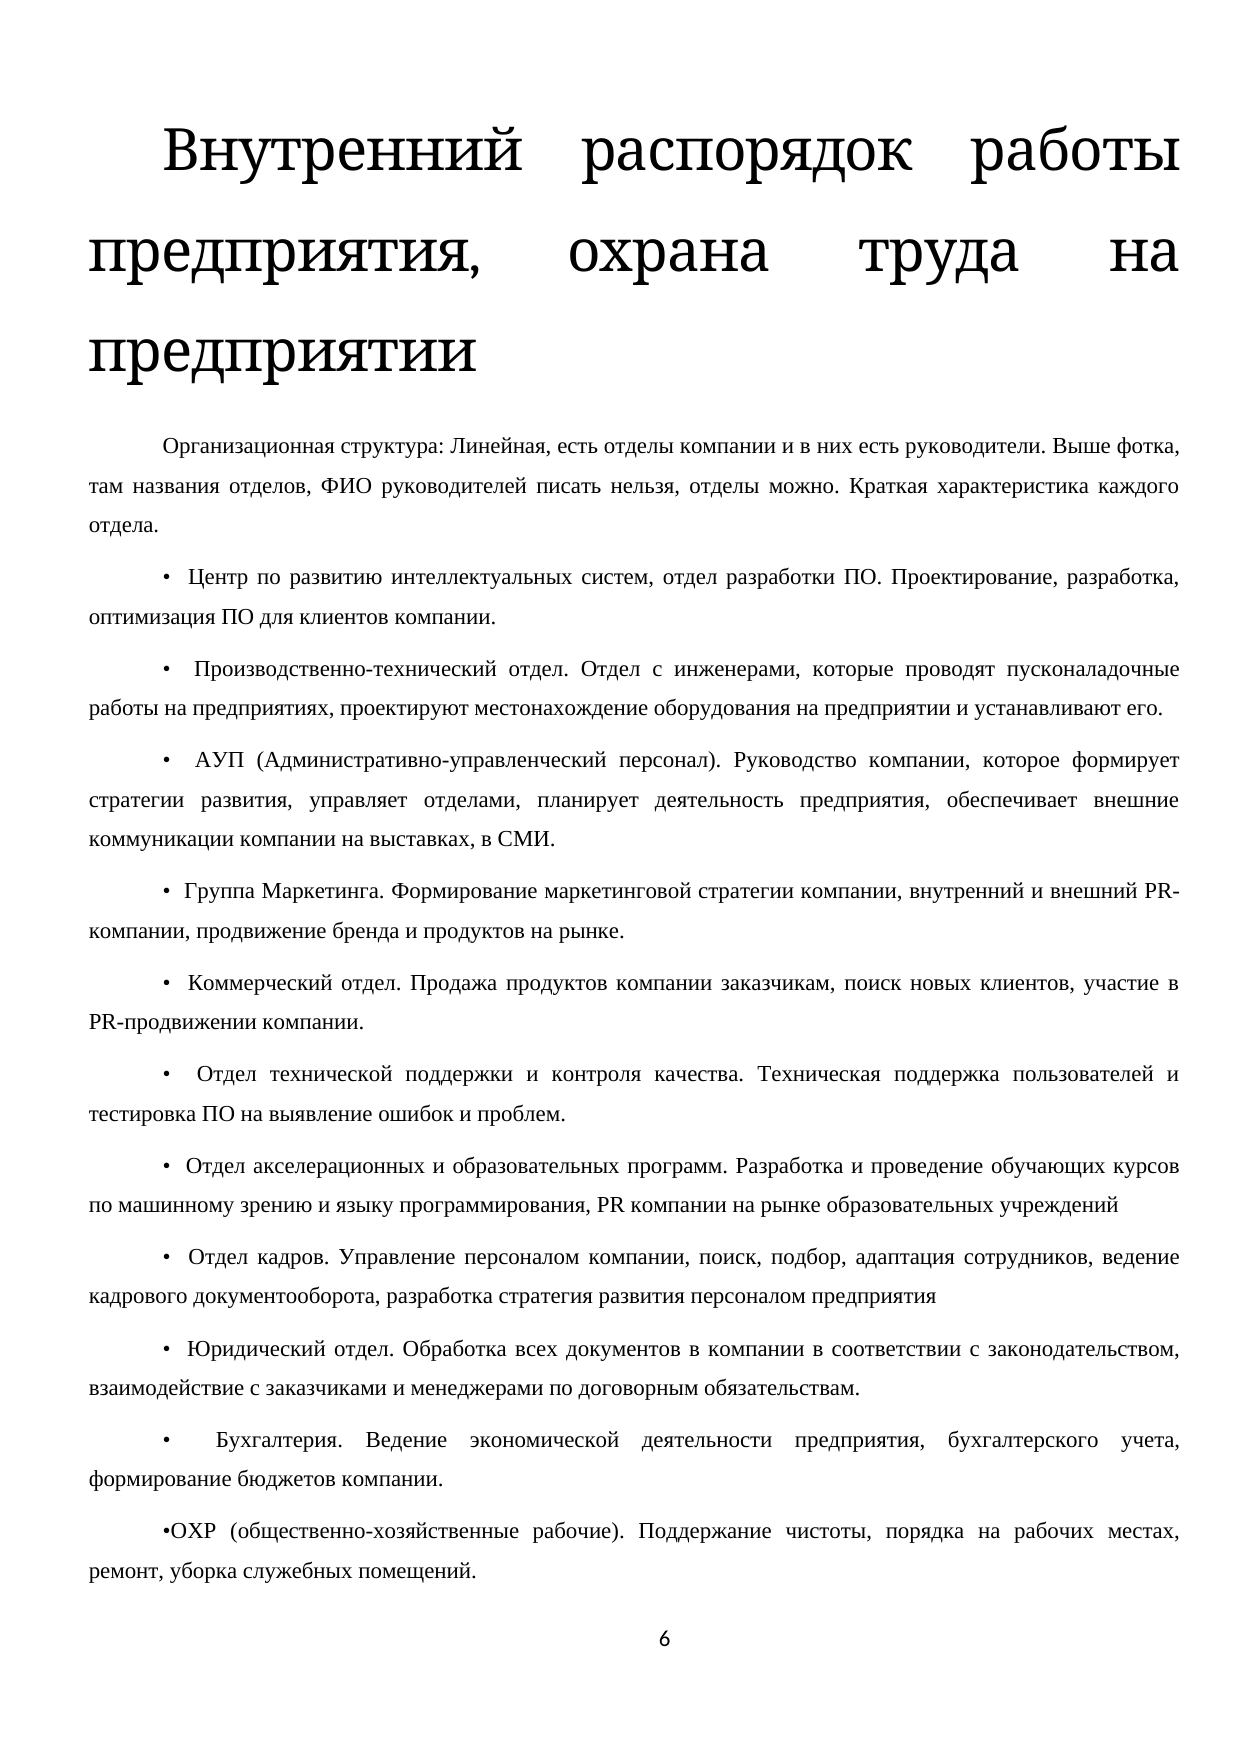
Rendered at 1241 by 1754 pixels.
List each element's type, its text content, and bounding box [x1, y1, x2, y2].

text Организационная структура: Линейная, есть отделы компании и в них есть руководители. Выше фотка, там названия отделов, ФИО руководителей писать нельзя, отделы можно. Краткая характеристика каждого отдела. [88, 432, 1181, 538]
text • Производственно-технический отдел. Отдел с инженерами, которые проводят пусконаладочные работы на предприятиях, проектируют местонахождение оборудования на предприятии и устанавливают его. [88, 655, 1181, 721]
text • Отдел акселерационных и образовательных программ. Разработка и проведение обучающих курсов по машинному зрению и языку программирования, PR компании на рынке образовательных учреждений [88, 1152, 1181, 1217]
text • Бухгалтерия. Ведение экономической деятельности предприятия, бухгалтерского учета, формирование бюджетов компании. [88, 1426, 1181, 1492]
text • Коммерческий отдел. Продажа продуктов компании заказчикам, поиск новых клиентов, участие в PR-продвижении компании. [88, 969, 1181, 1034]
text • Отдел кадров. Управление персоналом компании, поиск, подбор, адаптация сотрудников, ведение кадрового документооборота, разработка стратегия развития персоналом предприятия [88, 1243, 1181, 1309]
text • АУП (Административно-управленческий персонал). Руководство компании, которое формирует стратегии развития, управляет отделами, планирует деятельность предприятия, обеспечивает внешние коммуникации компании на выставках, в СМИ. [88, 746, 1181, 852]
text •ОХР (общественно-хозяйственные рабочие). Поддержание чистоты, порядка на рабочих местах, ремонт, уборка служебных помещений. [88, 1517, 1181, 1583]
text • Отдел технической поддержки и контроля качества. Техническая поддержка пользователей и тестировка ПО на выявление ошибок и проблем. [88, 1060, 1181, 1126]
text • Центр по развитию интеллектуальных систем, отдел разработки ПО. Проектирование, разработка, оптимизация ПО для клиентов компании. [88, 563, 1181, 629]
text • Юридический отдел. Обработка всех документов в компании в соответствии с законодательством, взаимодействие с заказчиками и менеджерами по договорным обязательствам. [88, 1334, 1181, 1400]
text Внутренний распорядок работы предприятия, охрана труда на предприятии [88, 118, 1181, 386]
text • Группа Маркетинга. Формирование маркетинговой стратегии компании, внутренний и внешний PR-компании, продвижение бренда и продуктов на рынке. [88, 877, 1181, 943]
